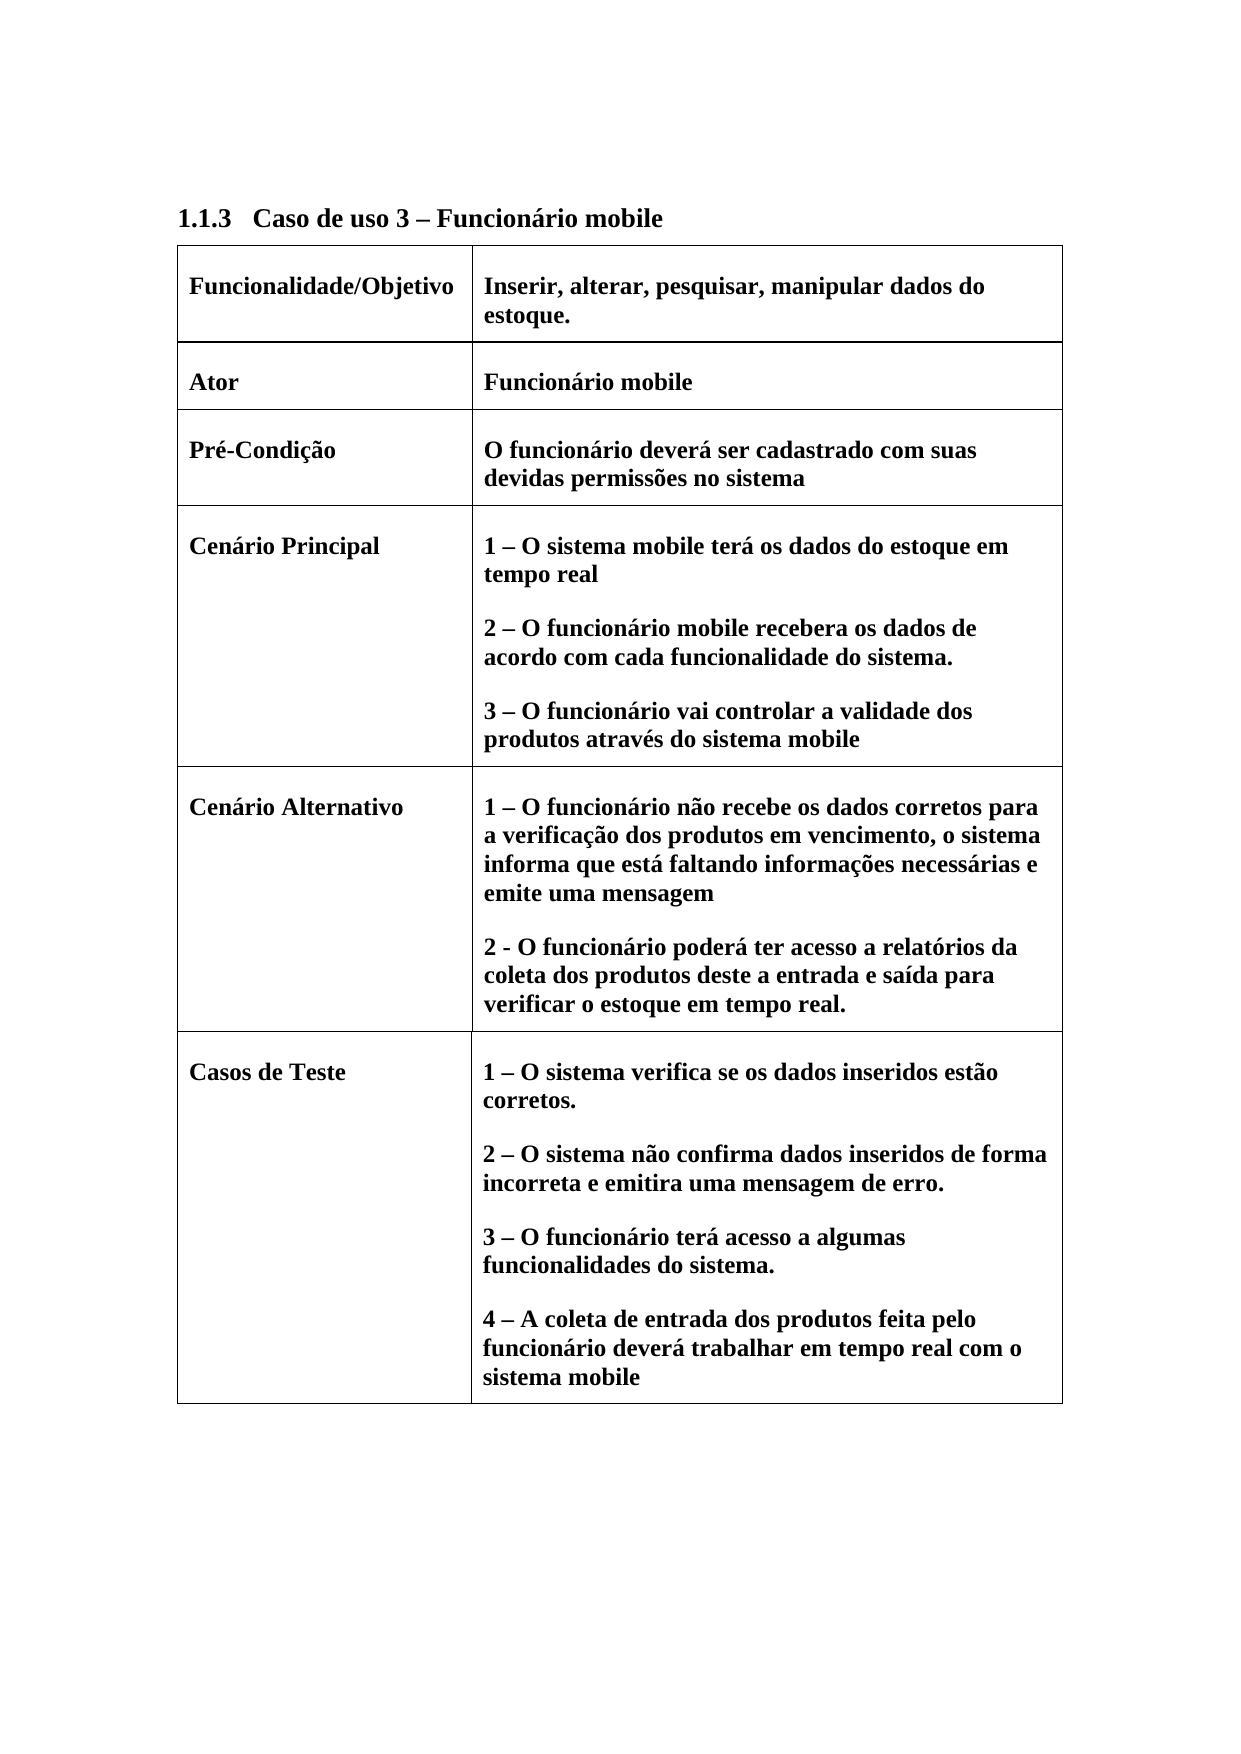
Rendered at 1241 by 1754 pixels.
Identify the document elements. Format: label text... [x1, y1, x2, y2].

table_cell Cenário Principal [178, 506, 472, 766]
list Caso de uso 3 – Funcionário mobile [177, 202, 1063, 233]
table_cell Cenário Alternativo [178, 767, 472, 1031]
table_cell Funcionário mobile [473, 343, 1062, 409]
table_cell Casos de Teste [178, 1032, 471, 1403]
table_cell Ator [178, 343, 472, 409]
table_cell 1 – O sistema mobile terá os dados do estoque em tempo real 2 – O funcionário mobile recebera os dados de acordo com cada funcionalidade do sistema. 3 – O funcionário vai controlar a validade dos produtos através do sistema mobile [473, 506, 1062, 766]
table_cell Pré-Condição [178, 410, 472, 505]
table_cell 1 – O sistema verifica se os dados inseridos estão corretos. 2 – O sistema não confirma dados inseridos de forma incorreta e emitira uma mensagem de erro. 3 – O funcionário terá acesso a algumas funcionalidades do sistema. 4 – A coleta de entrada dos produtos feita pelo funcionário deverá trabalhar em tempo real com o sistema mobile [472, 1032, 1062, 1403]
table_cell 1 – O funcionário não recebe os dados corretos para a verificação dos produtos em vencimento, o sistema informa que está faltando informações necessárias e emite uma mensagem 2 - O funcionário poderá ter acesso a relatórios da coleta dos produtos deste a entrada e saída para verificar o estoque em tempo real. [473, 767, 1062, 1031]
table_cell O funcionário deverá ser cadastrado com suas devidas permissões no sistema [473, 410, 1062, 505]
table_header Funcionalidade/Objetivo [178, 246, 472, 341]
table_header Inserir, alterar, pesquisar, manipular dados do estoque. [473, 246, 1062, 341]
